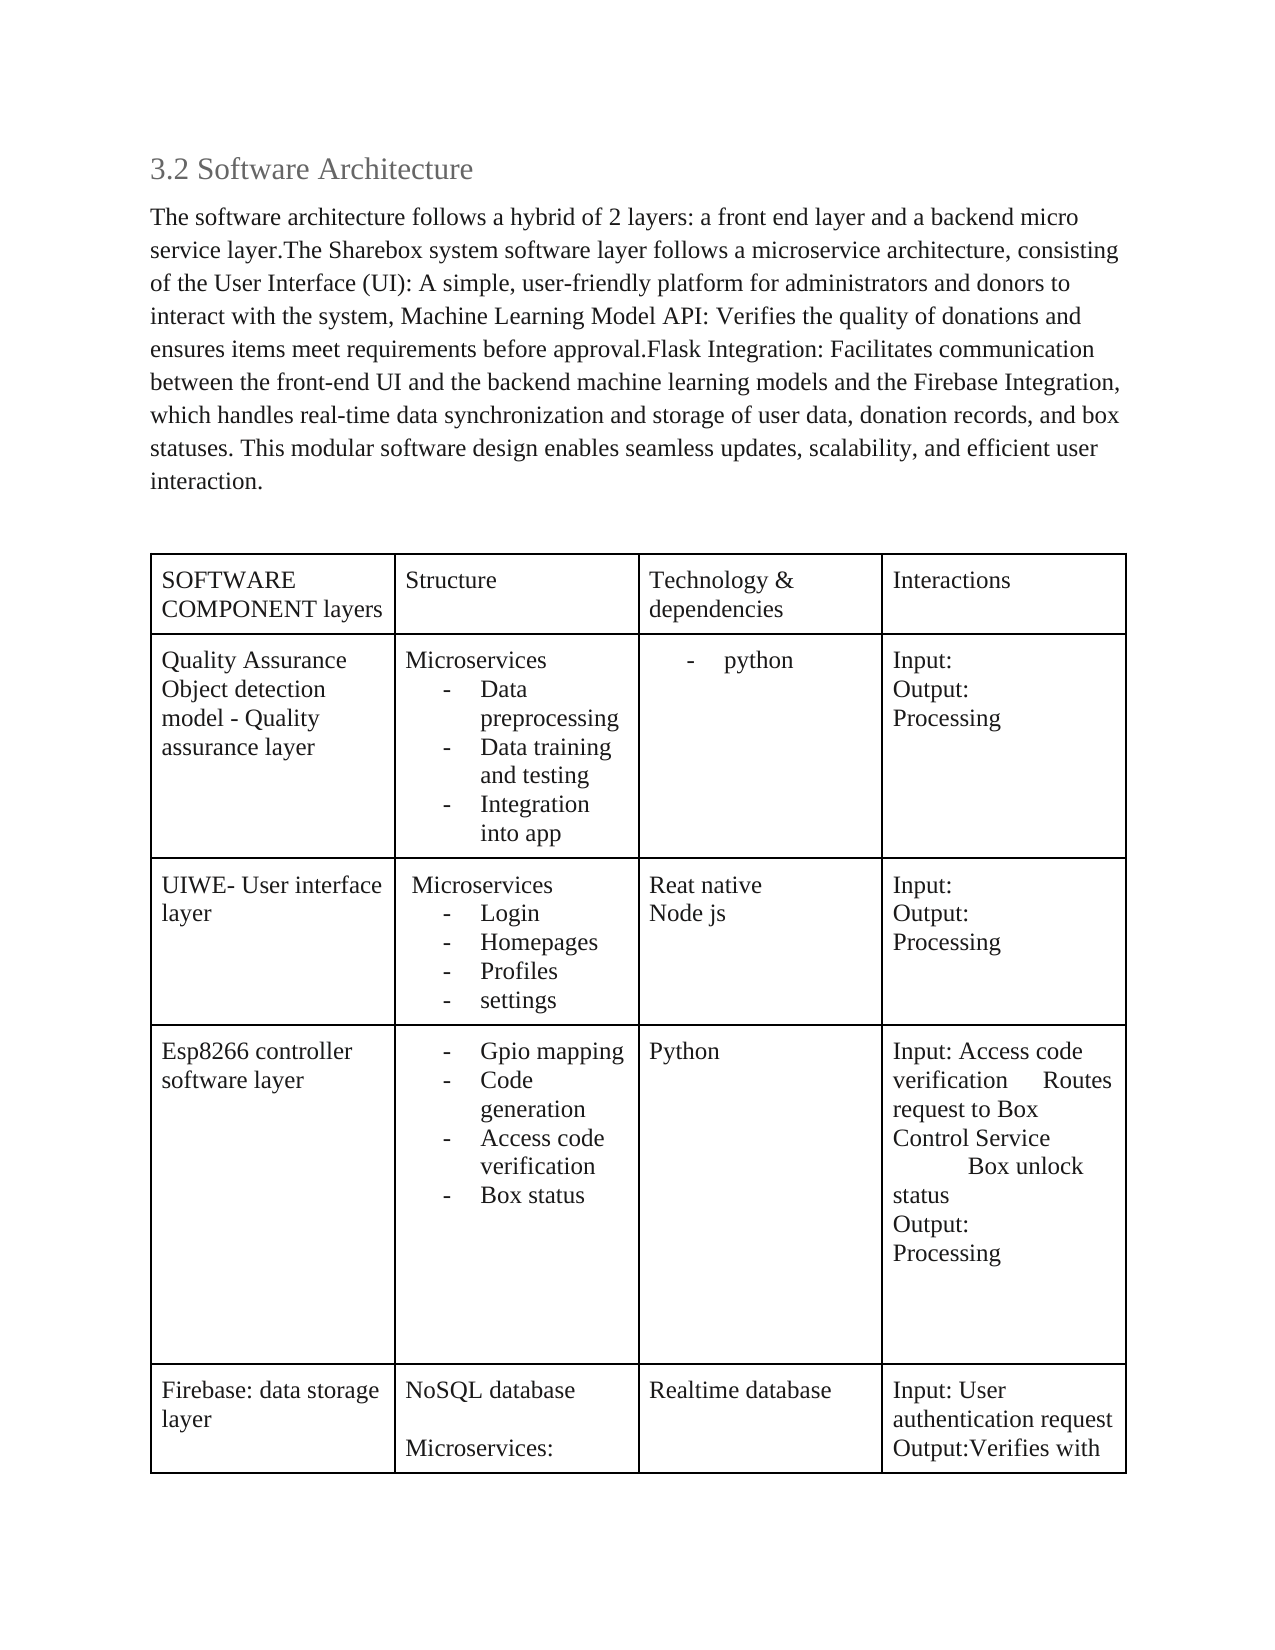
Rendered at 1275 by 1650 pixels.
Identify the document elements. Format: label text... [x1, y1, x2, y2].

table_cell Realtime database [640, 1365, 881, 1472]
table_cell UIWE- User interface layer [152, 859, 394, 1024]
table_header SOFTWARE COMPONENT layers [152, 555, 394, 633]
table_cell Python [640, 1026, 881, 1363]
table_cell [883, 1365, 1125, 1472]
text The software architecture follows a hybrid of 2 layers: a front end layer and a backend micro service layer.The Sharebox system software layer follows a microservice architecture, consisting of the User Interface (UI): A simple, user-friendly platform for administrators and donors to interact with the system, Machine Learning Model API: Verifies the quality of donations and ensures items meet requirements before approval.Flask Integration: Facilitates communication between the front-end UI and the backend machine learning models and the Firebase Integration, which handles real-time data synchronization and storage of user data, donation records, and box statuses. This modular software design enables seamless updates, scalability, and efficient user interaction. [150, 202, 1125, 494]
table_cell Microservices Data preprocessing Data training and testing Integration into app [396, 635, 638, 857]
table_cell Quality Assurance Object detection model - Quality assurance layer [152, 635, 394, 857]
table_cell Input: Output: Processing [883, 859, 1125, 1024]
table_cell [396, 1365, 638, 1472]
table_header Technology & dependencies [640, 555, 881, 633]
table_cell Esp8266 controller software layer [152, 1026, 394, 1363]
table_cell Input: Output: Processing [883, 635, 1125, 857]
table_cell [152, 1365, 394, 1472]
table_cell Input: Access code verification Routes request to Box Control Service Box unlock status Output: Processing [883, 1026, 1125, 1363]
subtitle 3.2 Software Architecture [150, 150, 1125, 186]
table_header Interactions [883, 555, 1125, 633]
table_cell Reat native Node js [640, 859, 881, 1024]
table_cell Gpio mapping Code generation Access code verification Box status [396, 1026, 638, 1363]
table_cell python [640, 635, 881, 857]
table_cell Microservices Login Homepages Profiles settings [396, 859, 638, 1024]
table_header Structure [396, 555, 638, 633]
